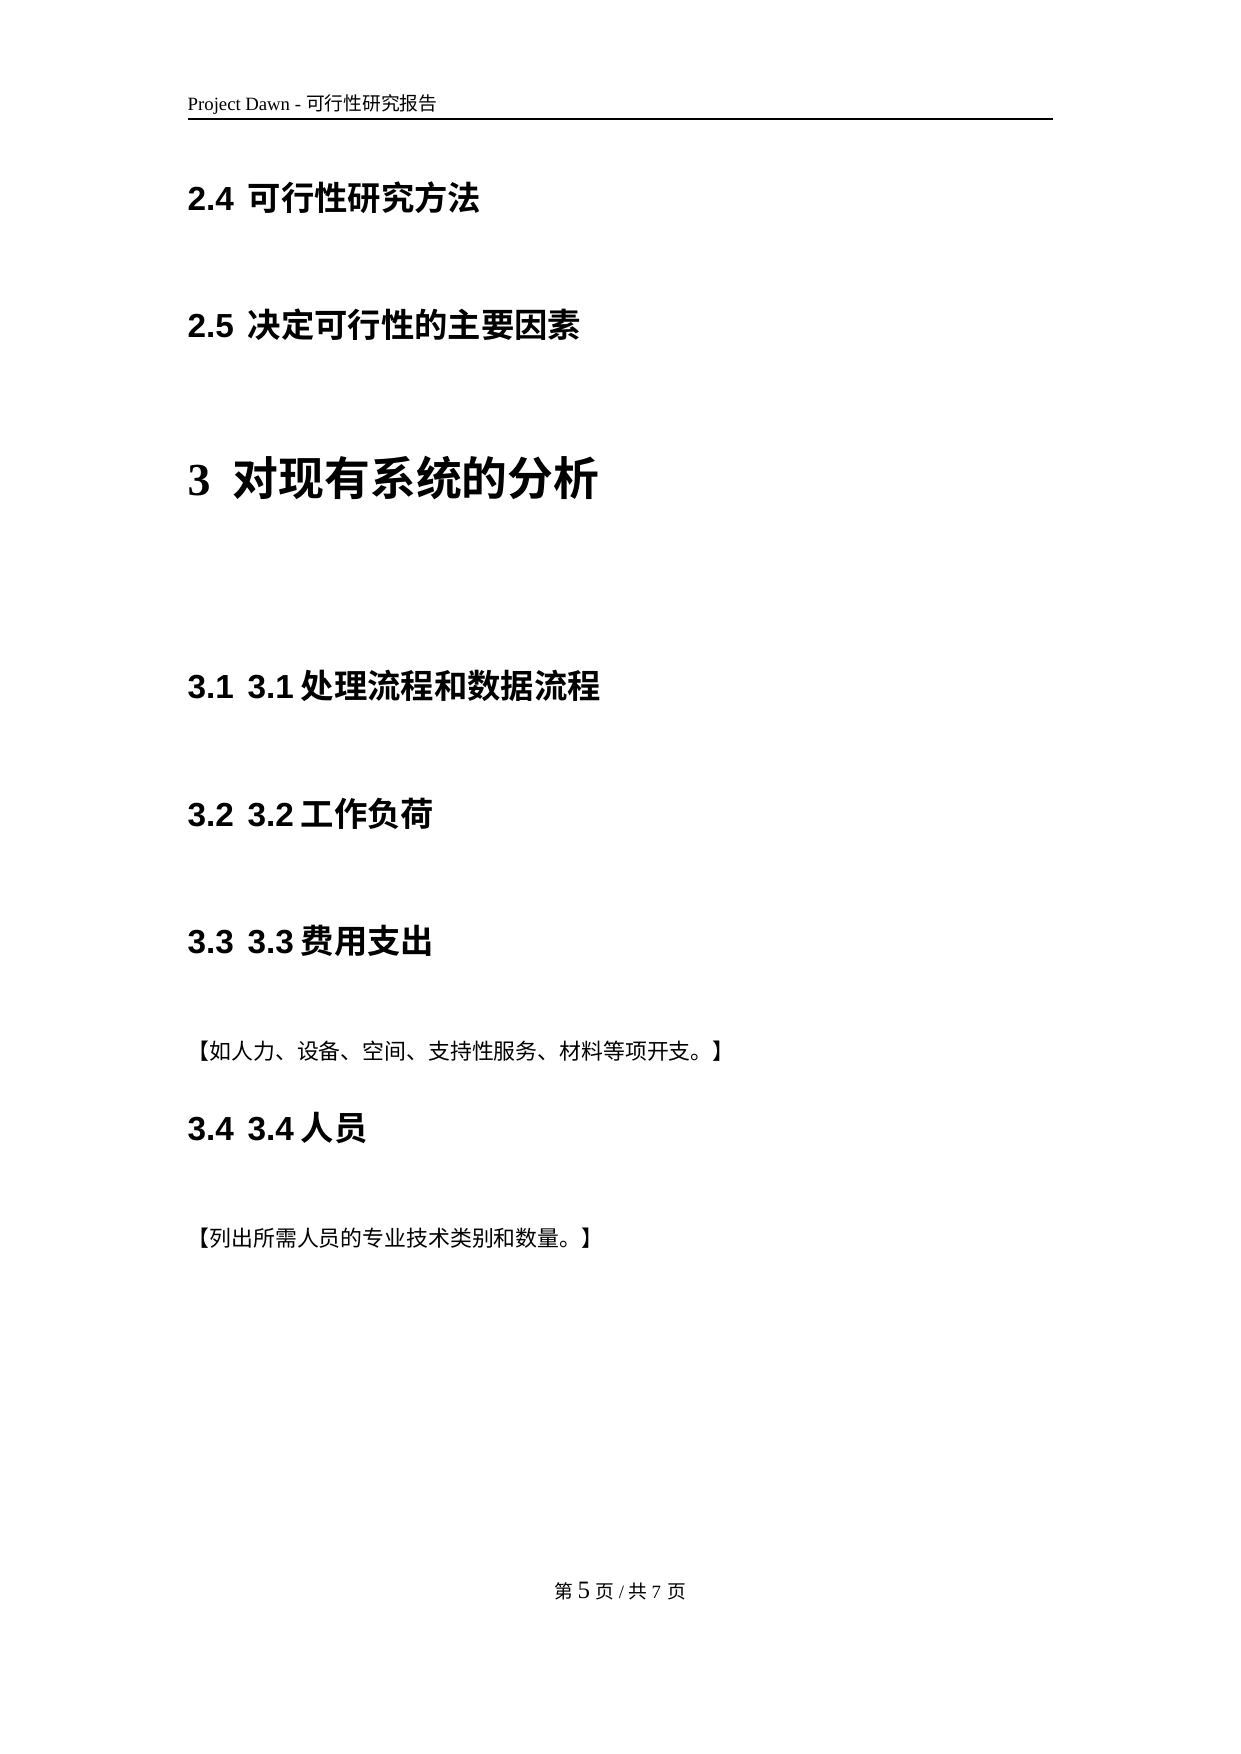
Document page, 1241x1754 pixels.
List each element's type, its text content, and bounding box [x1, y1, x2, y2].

subtitle 3.3费用支出 [187, 906, 1053, 971]
subtitle 3.4人员 [187, 1093, 1053, 1158]
subtitle 可行性研究方法 [187, 164, 1053, 229]
subtitle 3.1处理流程和数据流程 [187, 652, 1053, 717]
subtitle 对现有系统的分析 [187, 426, 1053, 524]
text 【列出所需人员的专业技术类别和数量。】 [187, 1220, 1053, 1253]
subtitle 3.2工作负荷 [187, 779, 1053, 844]
text 【如人力、设备、空间、支持性服务、材料等项开支。】 [187, 1033, 1053, 1066]
subtitle 决定可行性的主要因素 [187, 291, 1053, 356]
